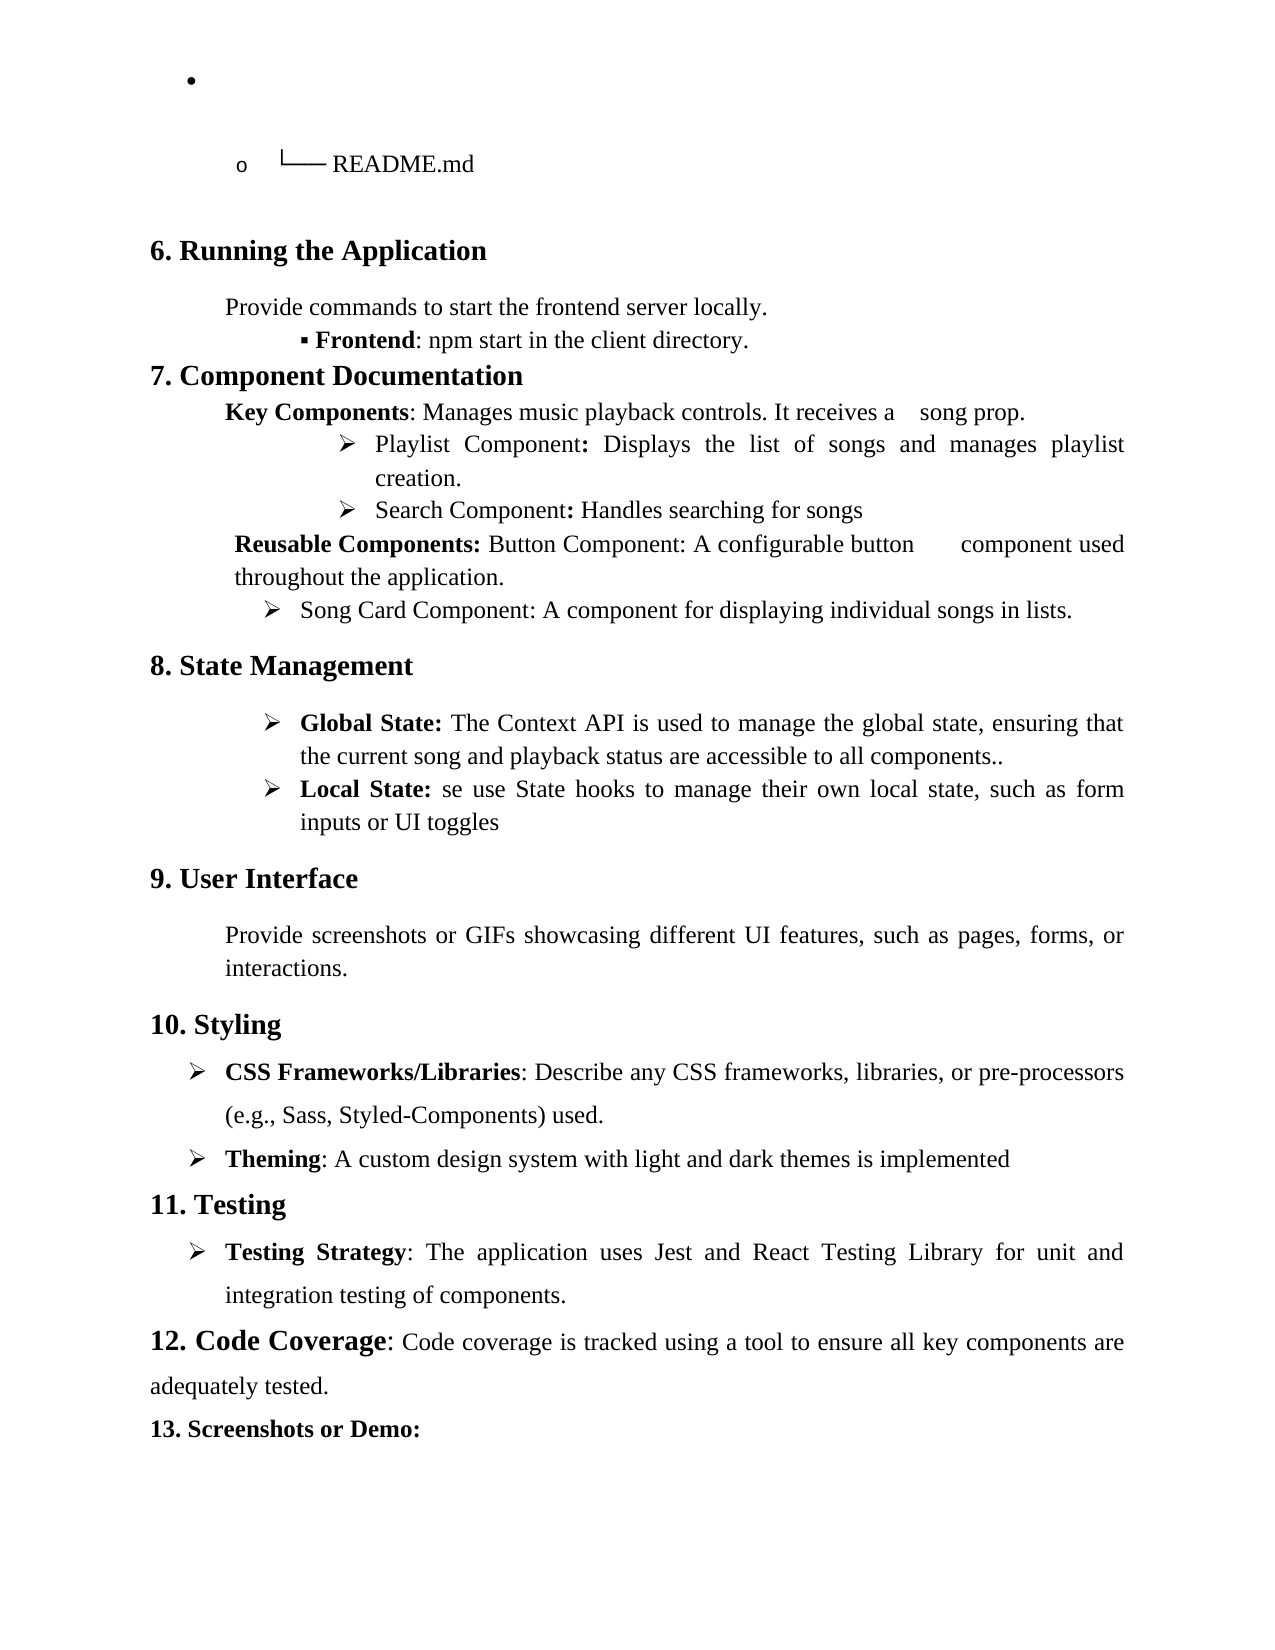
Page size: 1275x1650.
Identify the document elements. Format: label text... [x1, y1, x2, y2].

list Search Component: Handles searching for songs [337, 496, 1125, 524]
list CSS Frameworks/Libraries: Describe any CSS frameworks, libraries, or pre-processors (e.g., Sass, Styled-Components) used. [187, 1057, 1125, 1129]
list Key Components: Manages music playback controls. It receives a song prop. [225, 397, 1125, 425]
text 13. Screenshots or Demo: [150, 1414, 1125, 1443]
list Local State: se use State hooks to manage their own local state, such as form inputs or UI toggles [262, 774, 1125, 836]
list 7. Component Documentation [150, 358, 1125, 392]
list Testing Strategy: The application uses Jest and React Testing Library for unit and integration testing of components. [187, 1237, 1125, 1309]
list ▪ Frontend: npm start in the client directory. [225, 325, 1125, 354]
list Global State: The Context API is used to manage the global state, ensuring that the current song and playback status are accessible to all components.. [262, 708, 1125, 770]
text 11. Testing [150, 1187, 1125, 1220]
list Theming: A custom design system with light and dark themes is implemented [187, 1144, 1125, 1172]
list Playlist Component: Displays the list of songs and manages playlist creation. [337, 429, 1125, 491]
text 9. User Interface [150, 861, 1125, 894]
list Provide commands to start the frontend server locally. [225, 292, 1125, 321]
list Song Card Component: A component for displaying individual songs in lists. [262, 595, 1125, 623]
text 6. Running the Application [150, 233, 1125, 266]
list └── README.md [235, 150, 1125, 179]
text 8. State Management [150, 648, 1125, 682]
list Provide screenshots or GIFs showcasing different UI features, such as pages, forms, or interactions. [225, 920, 1125, 982]
text 10. Styling [150, 1007, 1125, 1041]
text 12. Code Coverage: Code coverage is tracked using a tool to ensure all key components are adequately tested. [150, 1323, 1125, 1400]
list Reusable Components: Button Component: A configurable button component used throughout the application. [234, 529, 1125, 590]
